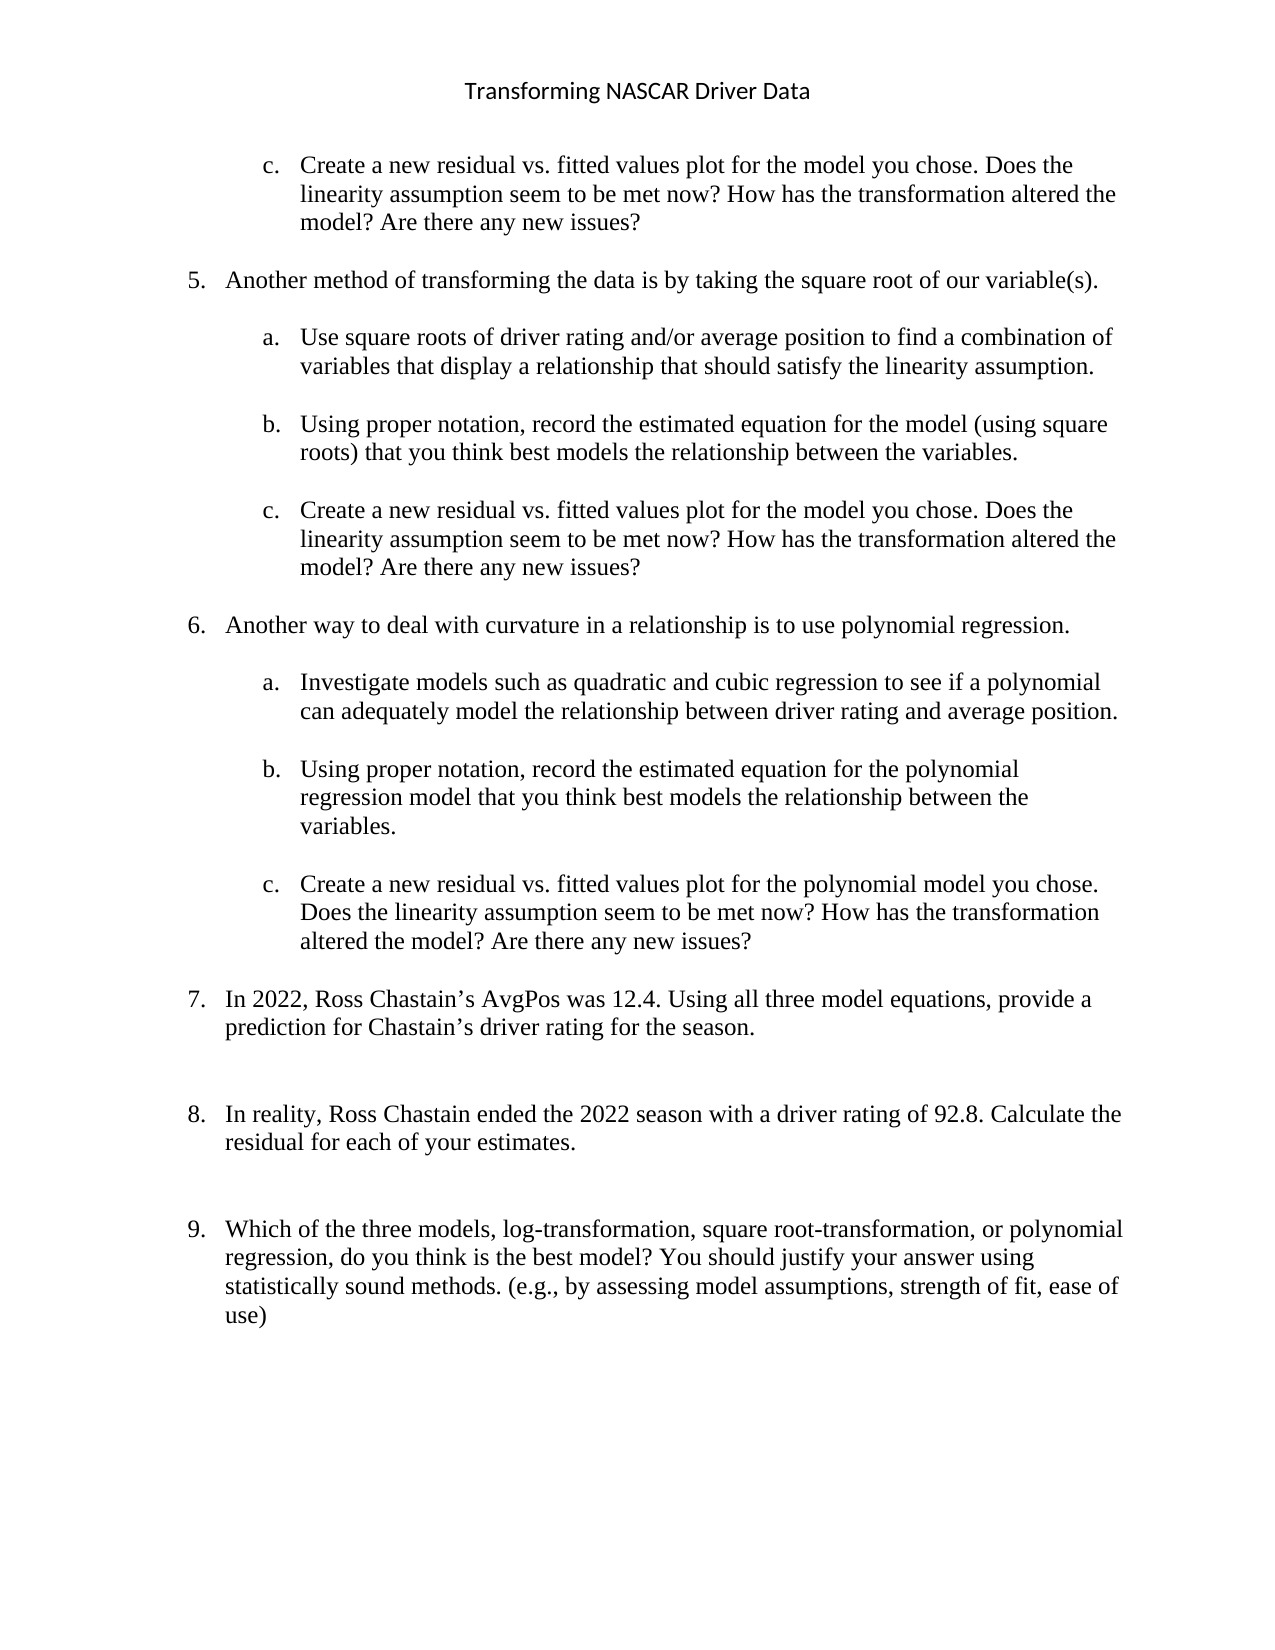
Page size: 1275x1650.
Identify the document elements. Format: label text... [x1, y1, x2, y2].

list Create a new residual vs. fitted values plot for the polynomial model you chose. Does the linearity assumption seem to be met now? How has the transformation altered the model? Are there any new issues? [262, 869, 1125, 955]
list Investigate models such as quadratic and cubic regression to see if a polynomial can adequately model the relationship between driver rating and average position. [262, 667, 1125, 725]
list Another method of transforming the data is by taking the square root of our variable(s). [187, 265, 1125, 294]
list Use square roots of driver rating and/or average position to find a combination of variables that display a relationship that should satisfy the linearity assumption. [262, 322, 1125, 380]
list Using proper notation, record the estimated equation for the polynomial regression model that you think best models the relationship between the variables. [262, 754, 1125, 840]
list In 2022, Ross Chastain’s AvgPos was 12.4. Using all three model equations, provide a prediction for Chastain’s driver rating for the season. [187, 984, 1125, 1041]
list Create a new residual vs. fitted values plot for the model you chose. Does the linearity assumption seem to be met now? How has the transformation altered the model? Are there any new issues? [262, 495, 1125, 581]
list In reality, Ross Chastain ended the 2022 season with a driver rating of 92.8. Calculate the residual for each of your estimates. [187, 1099, 1125, 1156]
list Which of the three models, log-transformation, square root-transformation, or polynomial regression, do you think is the best model? You should justify your answer using statistically sound methods. (e.g., by assessing model assumptions, strength of fit, ease of use) [187, 1214, 1125, 1329]
list Create a new residual vs. fitted values plot for the model you chose. Does the linearity assumption seem to be met now? How has the transformation altered the model? Are there any new issues? [262, 150, 1125, 236]
list Using proper notation, record the estimated equation for the model (using square roots) that you think best models the relationship between the variables. [262, 409, 1125, 466]
list Another way to deal with curvature in a relationship is to use polynomial regression. [187, 610, 1125, 639]
